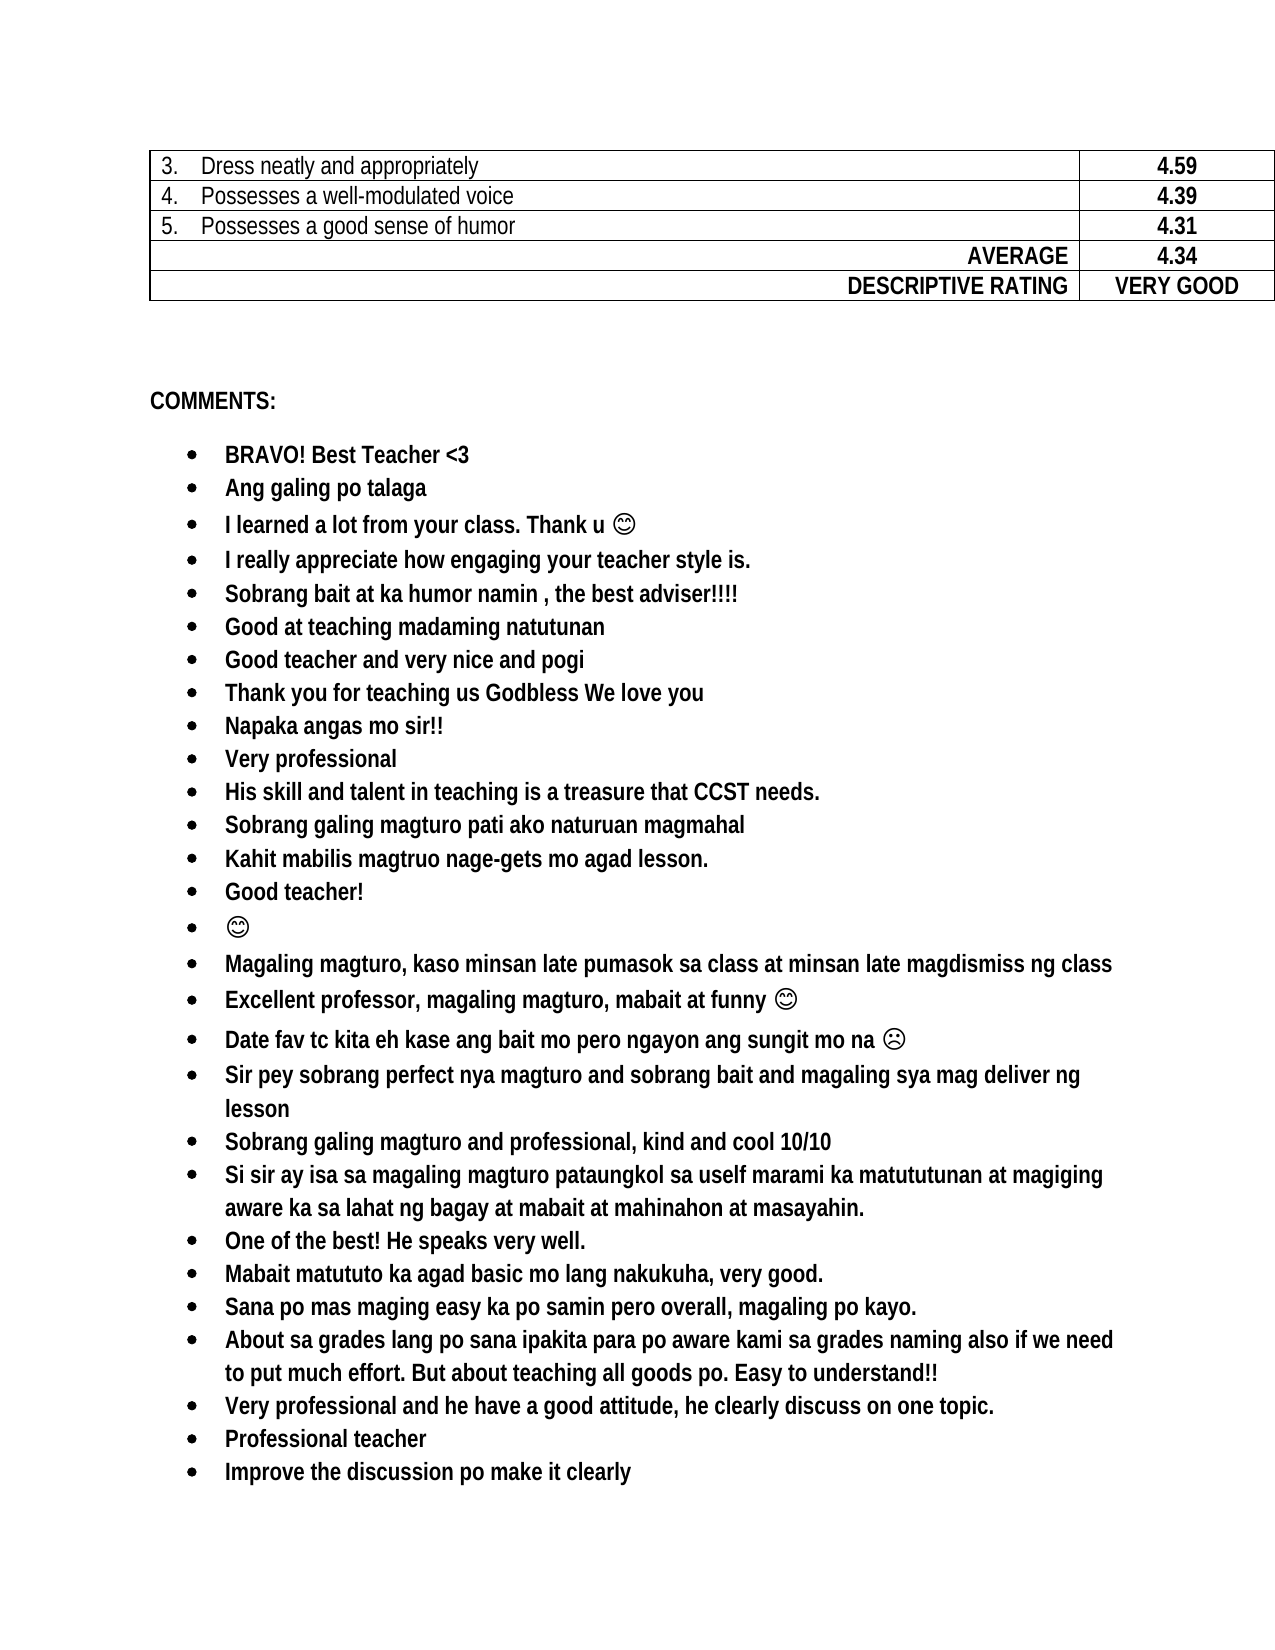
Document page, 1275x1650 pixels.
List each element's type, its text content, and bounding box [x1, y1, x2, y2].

list Improve the discussion po make it clearly [187, 1457, 1125, 1486]
list Sobrang galing magturo pati ako naturuan magmahal [187, 811, 1125, 839]
table_cell 4.39 [1080, 181, 1274, 210]
list Sobrang bait at ka humor namin , the best adviser!!!! [187, 579, 1125, 607]
list About sa grades lang po sana ipakita para po aware kami sa grades naming also if we need to put much effort. But about teaching all goods po. Easy to understand!! [187, 1325, 1125, 1387]
list Good at teaching madaming natutunan [187, 612, 1125, 641]
list Date fav tc kita eh kase ang bait mo pero ngayon ang sungit mo na [187, 1021, 1125, 1055]
table_cell 3. Dress neatly and appropriately [151, 151, 1079, 180]
list His skill and talent in teaching is a treasure that CCST needs. [187, 777, 1125, 806]
list Magaling magturo, kaso minsan late pumasok sa class at minsan late magdismiss ng class [187, 949, 1125, 978]
list Si sir ay isa sa magaling magturo pataungkol sa uself marami ka matututunan at magiging aware ka sa lahat ng bagay at mabait at mahinahon at masayahin. [187, 1160, 1125, 1221]
list Good teacher! [187, 877, 1125, 906]
table_cell VERY GOOD [1080, 271, 1274, 300]
list Professional teacher [187, 1424, 1125, 1453]
table_cell 4.34 [1080, 241, 1274, 270]
list BRAVO! Best Teacher <3 [187, 440, 1125, 469]
list Sobrang galing magturo and professional, kind and cool 10/10 [187, 1127, 1125, 1155]
table_cell AVERAGE [151, 241, 1079, 270]
list Napaka angas mo sir!! [187, 711, 1125, 740]
list Thank you for teaching us Godbless We love you [187, 678, 1125, 707]
list Very professional and he have a good attitude, he clearly discuss on one topic. [187, 1391, 1125, 1420]
list One of the best! He speaks very well. [187, 1226, 1125, 1254]
list Sana po mas maging easy ka po samin pero overall, magaling po kayo. [187, 1292, 1125, 1321]
table_cell 4.31 [1080, 211, 1274, 240]
list Ang galing po talaga [187, 473, 1125, 502]
table_cell 4.59 [1080, 151, 1274, 180]
list Kahit mabilis magtruo nage-gets mo agad lesson. [187, 844, 1125, 872]
list I really appreciate how engaging your teacher style is. [187, 546, 1125, 574]
list Excellent professor, magaling magturo, mabait at funny [187, 982, 1125, 1016]
text COMMENTS: [150, 386, 1125, 415]
list Sir pey sobrang perfect nya magturo and sobrang bait and magaling sya mag deliver ng lesson [187, 1061, 1125, 1122]
table_cell 4. Possesses a well-modulated voice [151, 181, 1079, 210]
list Good teacher and very nice and pogi [187, 645, 1125, 674]
list Very professional [187, 744, 1125, 773]
table_cell DESCRIPTIVE RATING [151, 271, 1079, 300]
list Mabait matututo ka agad basic mo lang nakukuha, very good. [187, 1259, 1125, 1288]
list I learned a lot from your class. Thank u [187, 506, 1125, 540]
table_cell 5. Possesses a good sense of humor [151, 211, 1079, 240]
